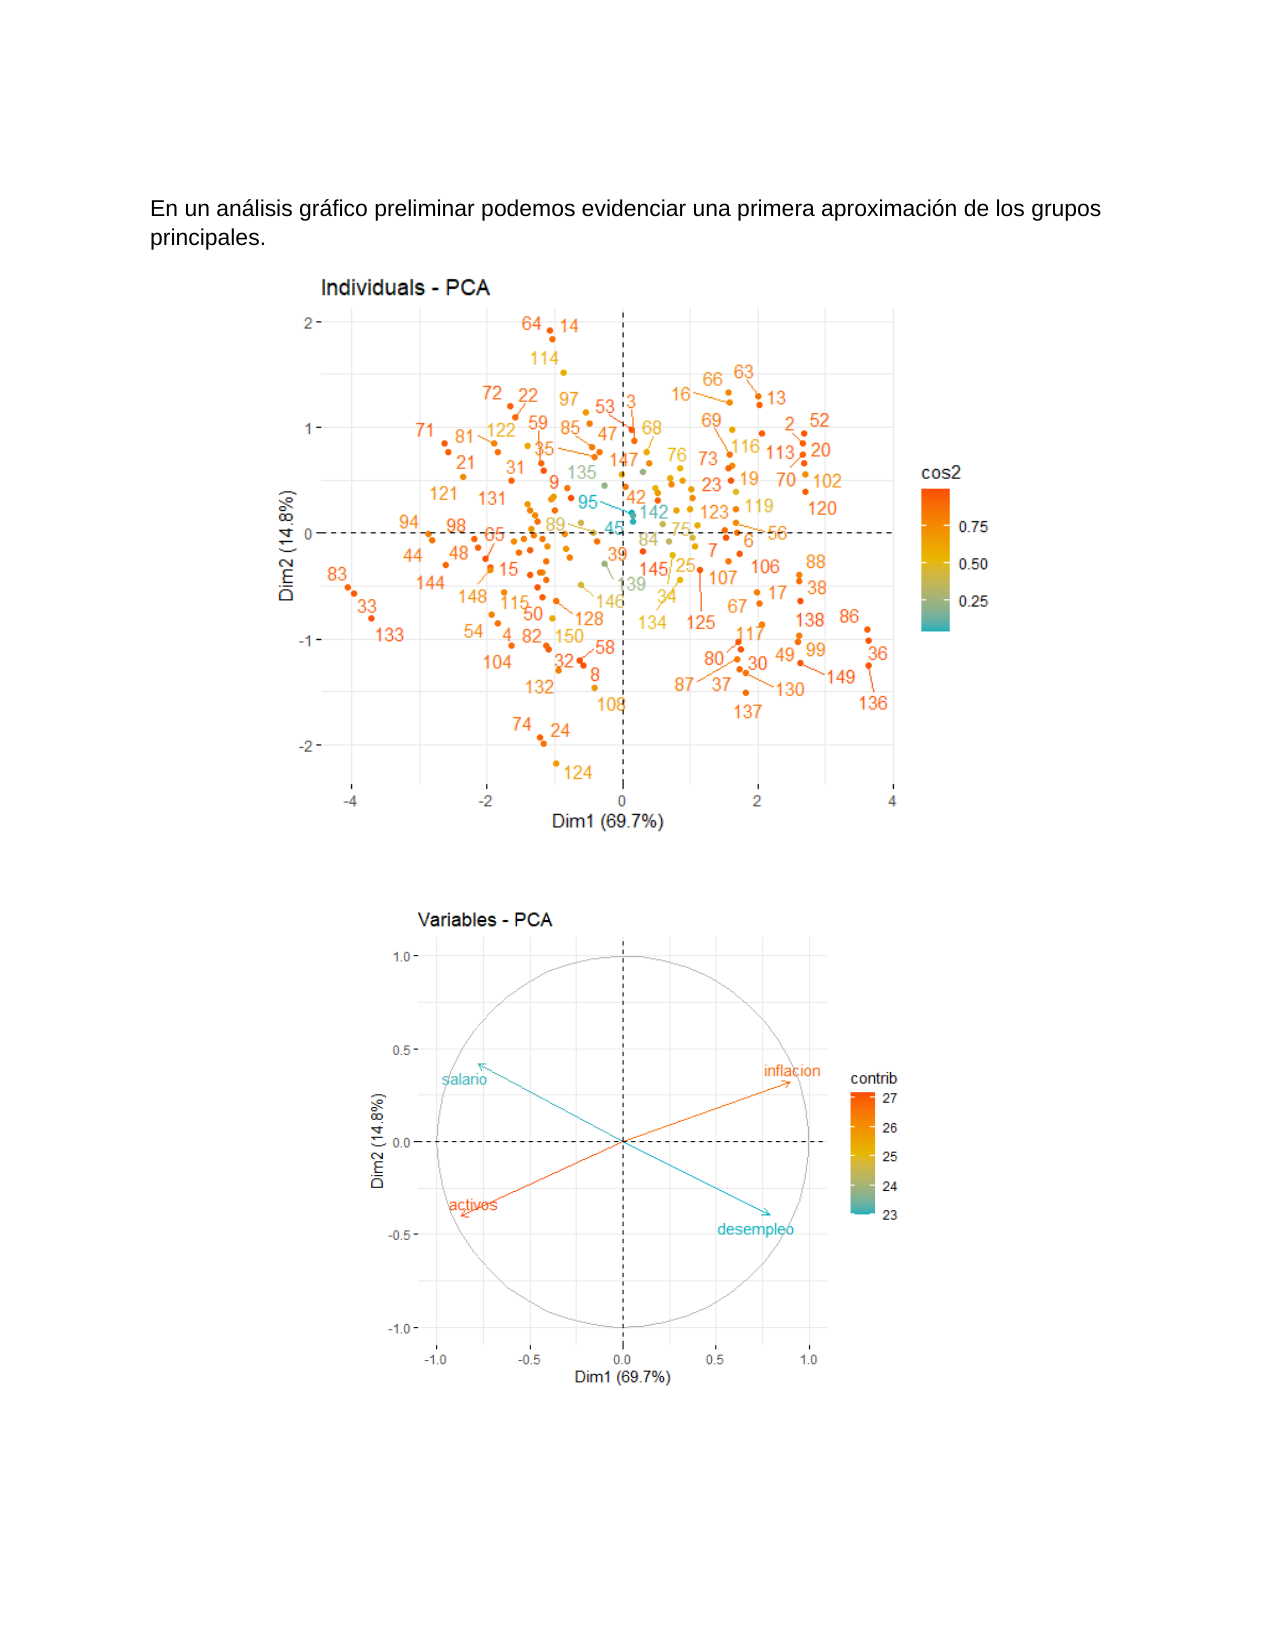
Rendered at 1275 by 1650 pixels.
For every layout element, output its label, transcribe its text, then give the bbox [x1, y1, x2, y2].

text En un análisis gráfico preliminar podemos evidenciar una primera aproximación de los grupos principales. [150, 195, 1125, 250]
picture [268, 268, 1007, 840]
picture [320, 903, 955, 1393]
